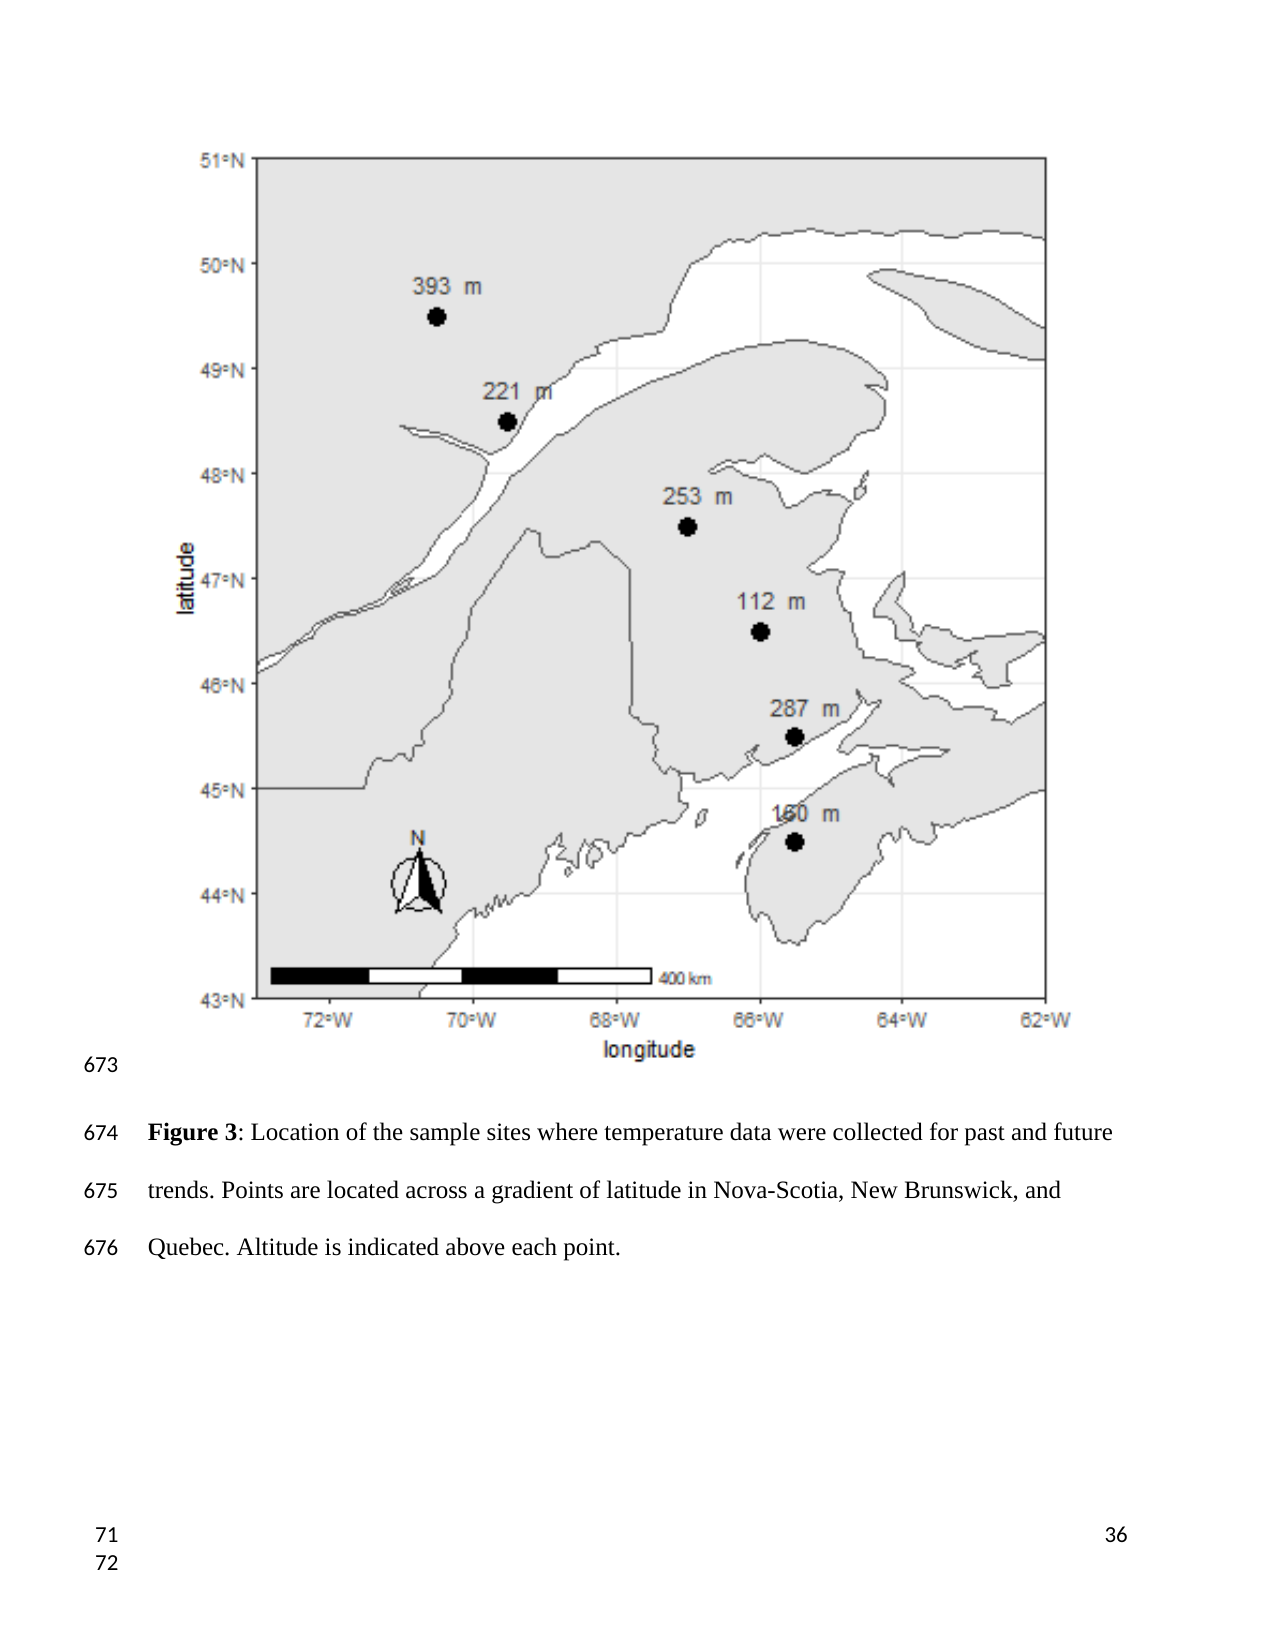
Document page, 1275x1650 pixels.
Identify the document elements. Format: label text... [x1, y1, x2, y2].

text Figure 3: Location of the sample sites where temperature data were collected for past and future trends. Points are located across a gradient of latitude in Nova-Scotia, New Brunswick, and Quebec. Altitude is indicated above each point. [148, 1117, 1127, 1261]
picture [147, 147, 1073, 1073]
